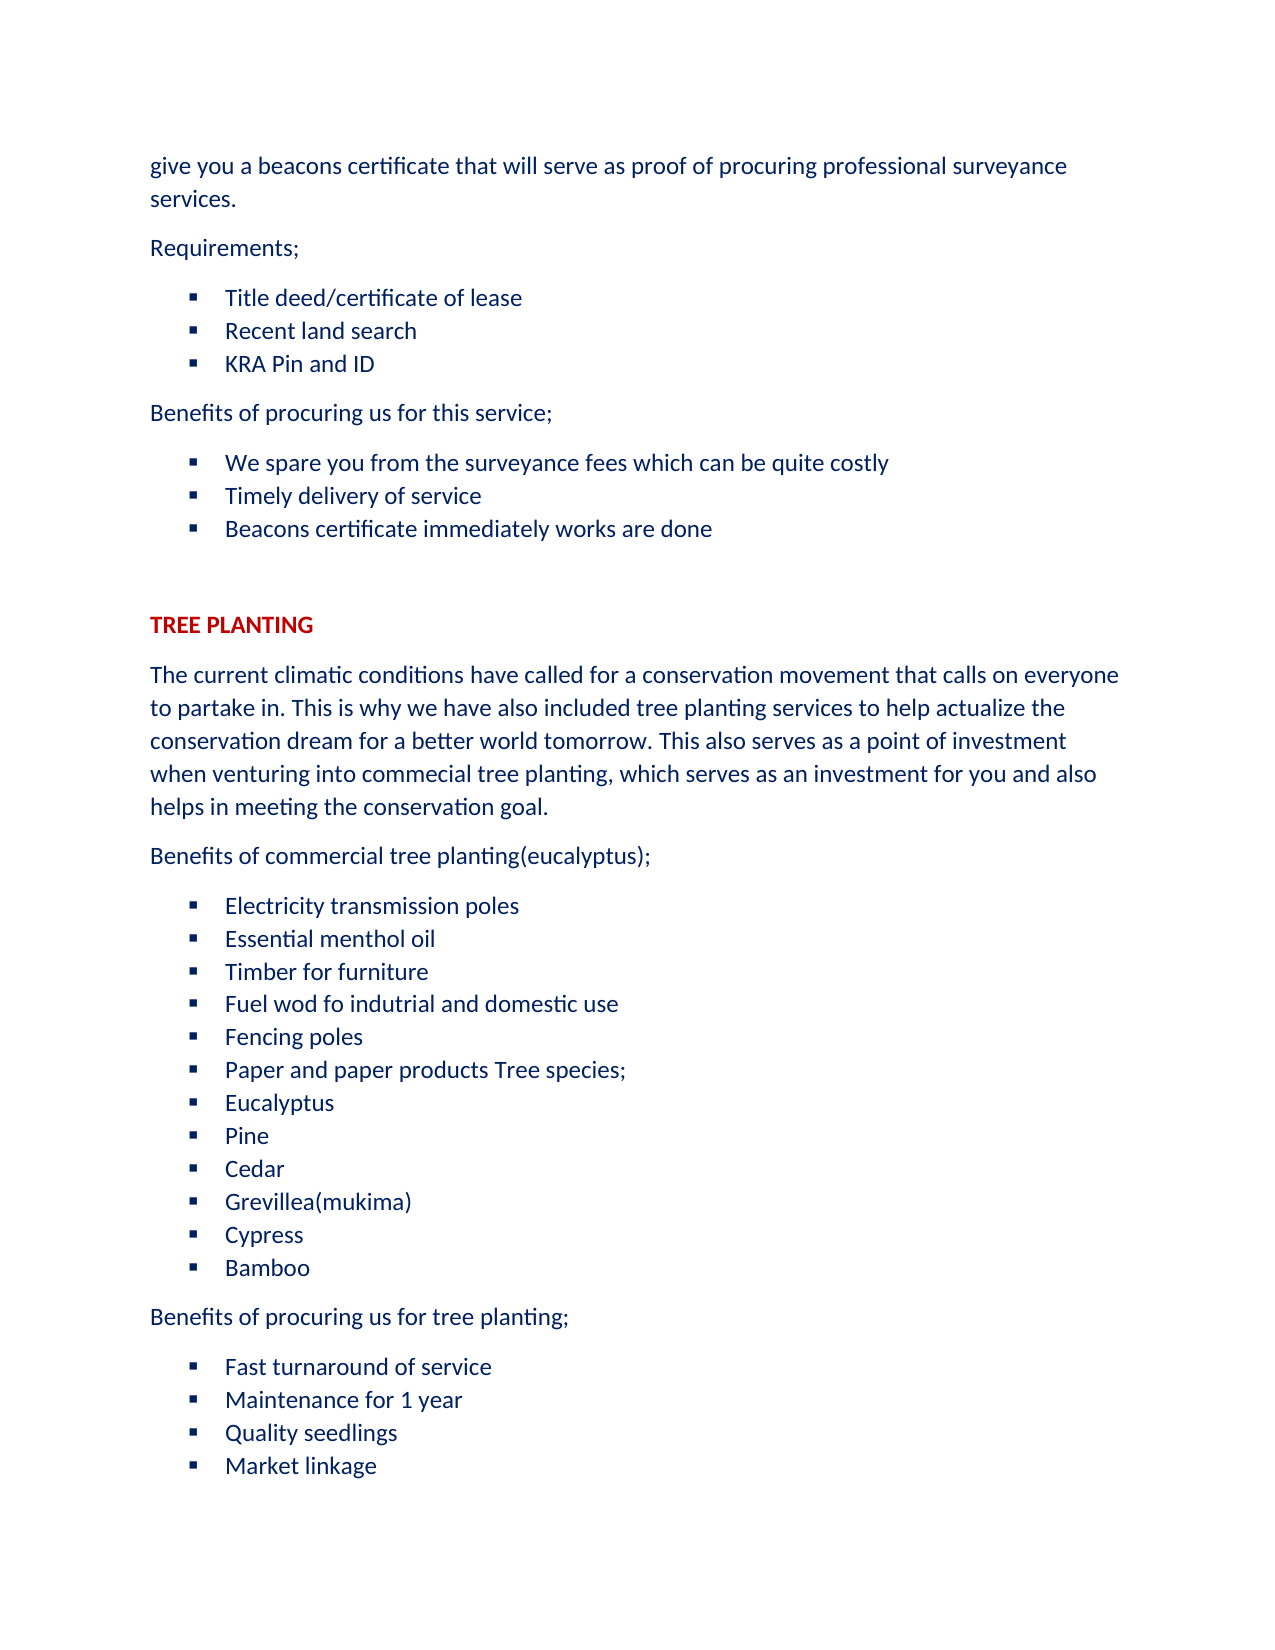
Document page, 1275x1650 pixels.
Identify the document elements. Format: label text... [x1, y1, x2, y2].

text Benefits of commercial tree planting(eucalyptus); [150, 840, 1125, 871]
list Market linkage [187, 1450, 1125, 1480]
list KRA Pin and ID [187, 348, 1125, 378]
list Fast turnaround of service [187, 1351, 1125, 1382]
list Maintenance for 1 year [187, 1384, 1125, 1414]
text TREE PLANTING [150, 609, 1125, 640]
list Recent land search [187, 315, 1125, 346]
list Beacons certificate immediately works are done [187, 513, 1125, 543]
list Cedar [187, 1153, 1125, 1184]
list Bamboo [187, 1252, 1125, 1282]
text Requirements; [150, 232, 1125, 263]
list Eucalyptus [187, 1087, 1125, 1118]
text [150, 150, 1125, 213]
text Benefits of procuring us for tree planting; [150, 1301, 1125, 1332]
list Paper and paper products Tree species; [187, 1054, 1125, 1085]
text Benefits of procuring us for this service; [150, 397, 1125, 428]
list Timely delivery of service [187, 480, 1125, 511]
list Grevillea(mukima) [187, 1186, 1125, 1217]
list Timber for furniture [187, 956, 1125, 986]
list Fencing poles [187, 1021, 1125, 1052]
list Essential menthol oil [187, 923, 1125, 953]
text The current climatic conditions have called for a conservation movement that calls on everyone to partake in. This is why we have also included tree planting services to help actualize the conservation dream for a better world tomorrow. This also serves as a point of investment when venturing into commecial tree planting, which serves as an investment for you and also helps in meeting the conservation goal. [150, 659, 1125, 821]
list Title deed/certificate of lease [187, 282, 1125, 313]
list Quality seedlings [187, 1417, 1125, 1447]
list Cypress [187, 1219, 1125, 1249]
list Pine [187, 1120, 1125, 1151]
list We spare you from the surveyance fees which can be quite costly [187, 447, 1125, 478]
list Electricity transmission poles [187, 890, 1125, 920]
list Fuel wod fo indutrial and domestic use [187, 988, 1125, 1019]
